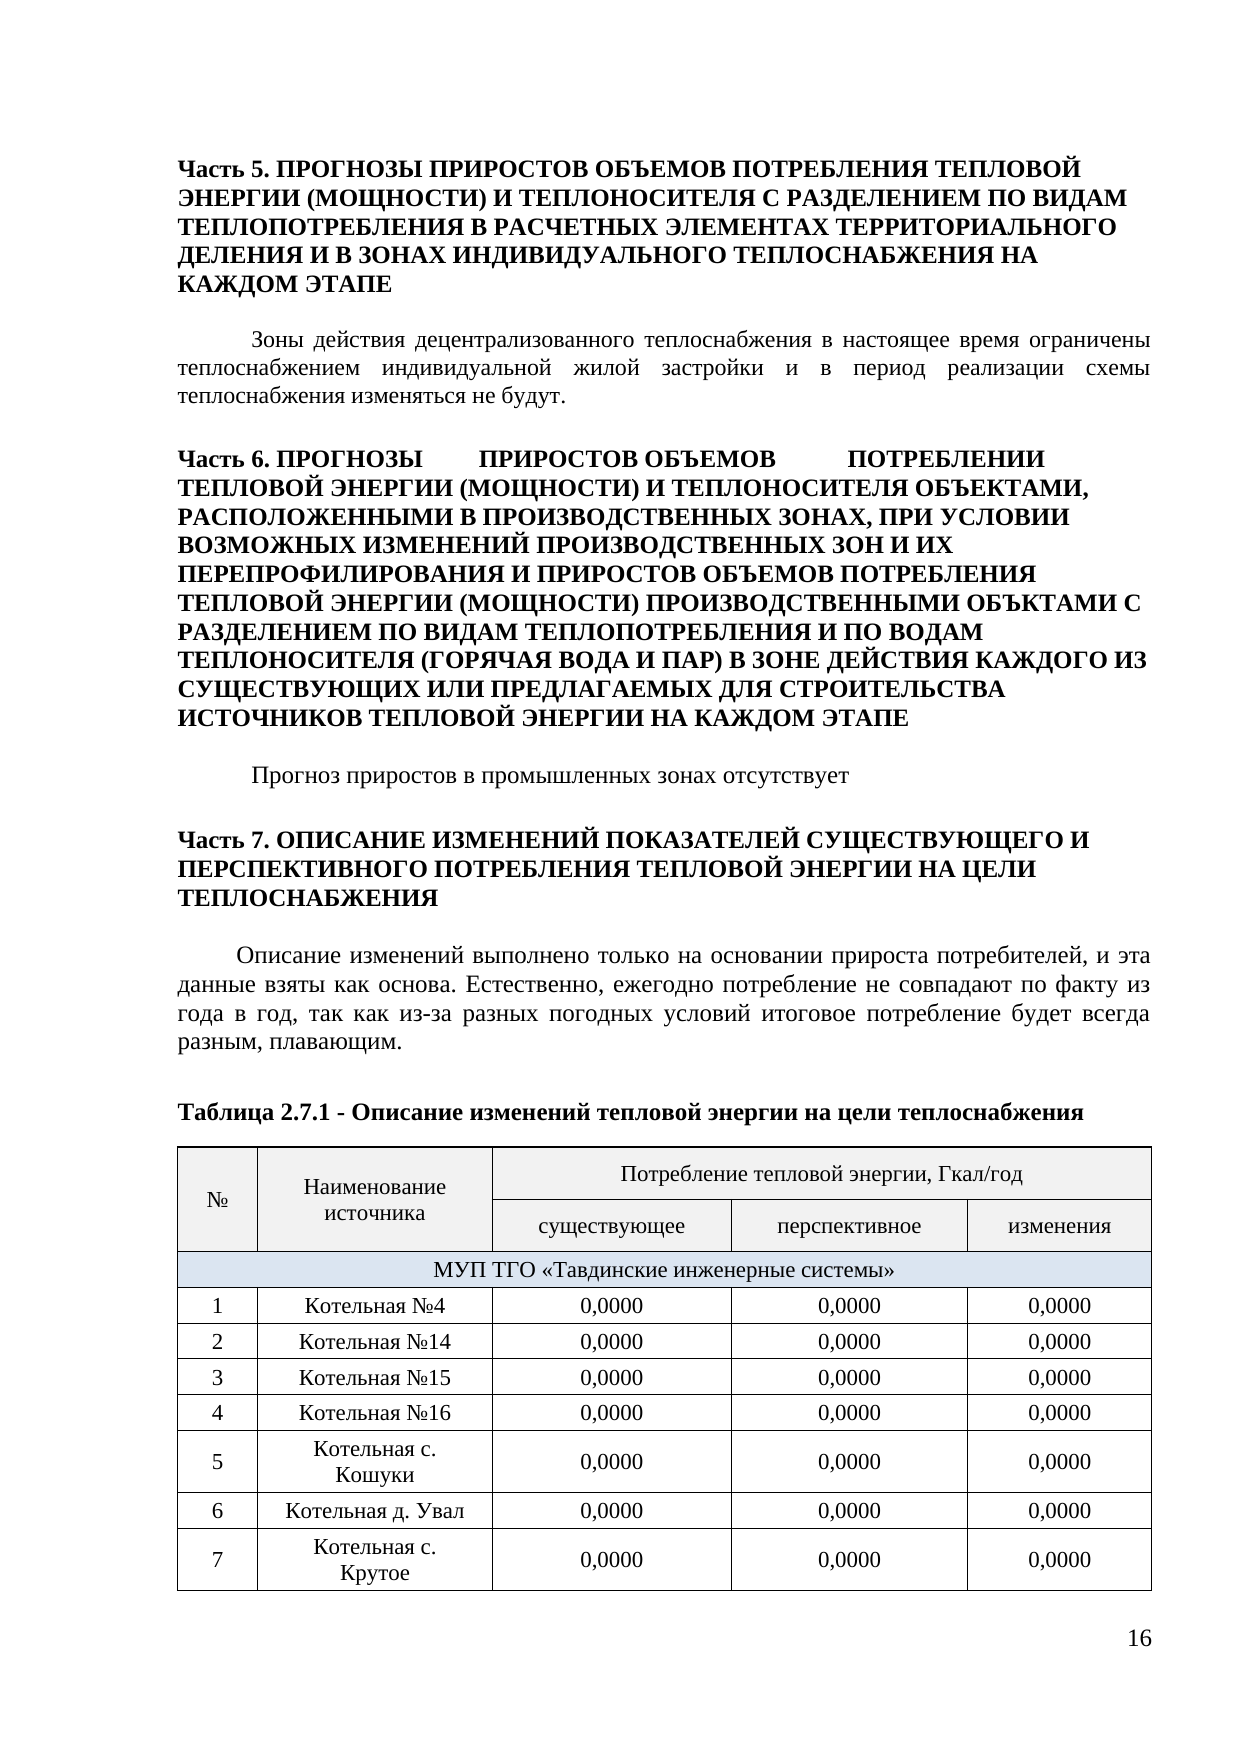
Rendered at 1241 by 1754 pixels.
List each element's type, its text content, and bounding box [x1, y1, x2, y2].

subtitle Часть 7. ОПИСАНИЕ ИЗМЕНЕНИЙ ПОКАЗАТЕЛЕЙ СУЩЕСТВУЮЩЕГО И ПЕРСПЕКТИВНОГО ПОТРЕБЛЕНИЯ ТЕПЛОВОЙ ЭНЕРГИИ НА ЦЕЛИ ТЕПЛОСНАБЖЕНИЯ [177, 825, 1152, 911]
table_header Потребление тепловой энергии, Гкал/год [493, 1148, 1151, 1199]
table_cell Котельная №16 [258, 1395, 492, 1430]
table_cell 0,0000 [493, 1431, 731, 1492]
table_cell 0,0000 [968, 1359, 1151, 1394]
table_cell Котельная №4 [258, 1288, 492, 1323]
table_cell Котельная №14 [258, 1324, 492, 1358]
table_cell 0,0000 [493, 1395, 731, 1430]
table_cell существующее [493, 1200, 731, 1251]
table_cell 2 [178, 1324, 257, 1358]
table_cell 0,0000 [493, 1529, 731, 1590]
text Таблица 2.7.1 - Описание изменений тепловой энергии на цели теплоснабжения [177, 1097, 1152, 1126]
subtitle Часть 5. ПРОГНОЗЫ ПРИРОСТОВ ОБЪЕМОВ ПОТРЕБЛЕНИЯ ТЕПЛОВОЙ ЭНЕРГИИ (МОЩНОСТИ) И ТЕПЛОНОСИТЕЛЯ С РАЗДЕЛЕНИЕМ ПО ВИДАМ ТЕПЛОПОТРЕБЛЕНИЯ В РАСЧЕТНЫХ ЭЛЕМЕНТАХ ТЕРРИТОРИАЛЬНОГО ДЕЛЕНИЯ И В ЗОНАХ ИНДИВИДУАЛЬНОГО ТЕПЛОСНАБЖЕНИЯ НА КАЖДОМ ЭТАПЕ [177, 154, 1152, 298]
table_cell 0,0000 [968, 1324, 1151, 1358]
table_cell изменения [968, 1200, 1151, 1251]
table_cell 0,0000 [968, 1431, 1151, 1492]
table_cell 0,0000 [493, 1324, 731, 1358]
table_cell 0,0000 [732, 1493, 967, 1528]
table_cell 0,0000 [732, 1324, 967, 1358]
table_cell 0,0000 [968, 1493, 1151, 1528]
table_cell Котельная с. Кошуки [258, 1431, 492, 1492]
table_cell 6 [178, 1493, 257, 1528]
table_cell Котельная с. Крутое [258, 1529, 492, 1590]
table_cell МУП ТГО «Тавдинские инженерные системы» [178, 1252, 1151, 1287]
table_cell 0,0000 [493, 1359, 731, 1394]
table_header Наименование источника [258, 1148, 492, 1251]
table_cell 0,0000 [732, 1529, 967, 1590]
table_cell 0,0000 [732, 1359, 967, 1394]
table_cell 0,0000 [732, 1288, 967, 1323]
table_cell 3 [178, 1359, 257, 1394]
text Описание изменений выполнено только на основании прироста потребителей, и эта данные взяты как основа. Естественно, ежегодно потребление не совпадают по факту из года в год, так как из-за разных погодных условий итоговое потребление будет всегда разным, плавающим. [177, 940, 1152, 1055]
text Зоны действия децентрализованного теплоснабжения в настоящее время ограничены теплоснабжением индивидуальной жилой застройки и в период реализации схемы теплоснабжения изменяться не будут. [177, 325, 1152, 408]
table_cell 0,0000 [493, 1493, 731, 1528]
table_cell Котельная №15 [258, 1359, 492, 1394]
subtitle Часть 6. ПРОГНОЗЫ ПРИРОСТОВ ОБЪЕМОВ ПОТРЕБЛЕНИИ ТЕПЛОВОЙ ЭНЕРГИИ (МОЩНОСТИ) И ТЕПЛОНОСИТЕЛЯ ОБЪЕКТАМИ, РАСПОЛОЖЕННЫМИ В ПРОИЗВОДСТВЕННЫХ ЗОНАХ, ПРИ УСЛОВИИ ВОЗМОЖНЫХ ИЗМЕНЕНИЙ ПРОИЗВОДСТВЕННЫХ ЗОН И ИХ ПЕРЕПРОФИЛИРОВАНИЯ И ПРИРОСТОВ ОБЪЕМОВ ПОТРЕБЛЕНИЯ ТЕПЛОВОЙ ЭНЕРГИИ (МОЩНОСТИ) ПРОИЗВОДСТВЕННЫМИ ОБЪКТАМИ С РАЗДЕЛЕНИЕМ ПО ВИДАМ ТЕПЛОПОТРЕБЛЕНИЯ И ПО ВОДАМ ТЕПЛОНОСИТЕЛЯ (ГОРЯЧАЯ ВОДА И ПАР) В ЗОНЕ ДЕЙСТВИЯ КАЖДОГО ИЗ СУЩЕСТВУЮЩИХ ИЛИ ПРЕДЛАГАЕМЫХ ДЛЯ СТРОИТЕЛЬСТВА ИСТОЧНИКОВ ТЕПЛОВОЙ ЭНЕРГИИ НА КАЖДОМ ЭТАПЕ [177, 444, 1152, 732]
table_cell 0,0000 [732, 1431, 967, 1492]
table_cell Котельная д. Увал [258, 1493, 492, 1528]
table_cell 0,0000 [968, 1529, 1151, 1590]
table_cell 5 [178, 1431, 257, 1492]
table_cell 0,0000 [732, 1395, 967, 1430]
text Прогноз приростов в промышленных зонах отсутствует [177, 760, 1152, 789]
table_cell 0,0000 [968, 1288, 1151, 1323]
table_cell 1 [178, 1288, 257, 1323]
table_cell 0,0000 [968, 1395, 1151, 1430]
table_cell 0,0000 [493, 1288, 731, 1323]
table_cell 4 [178, 1395, 257, 1430]
table_cell перспективное [732, 1200, 967, 1251]
table_cell 7 [178, 1529, 257, 1590]
table_header № [178, 1148, 257, 1251]
